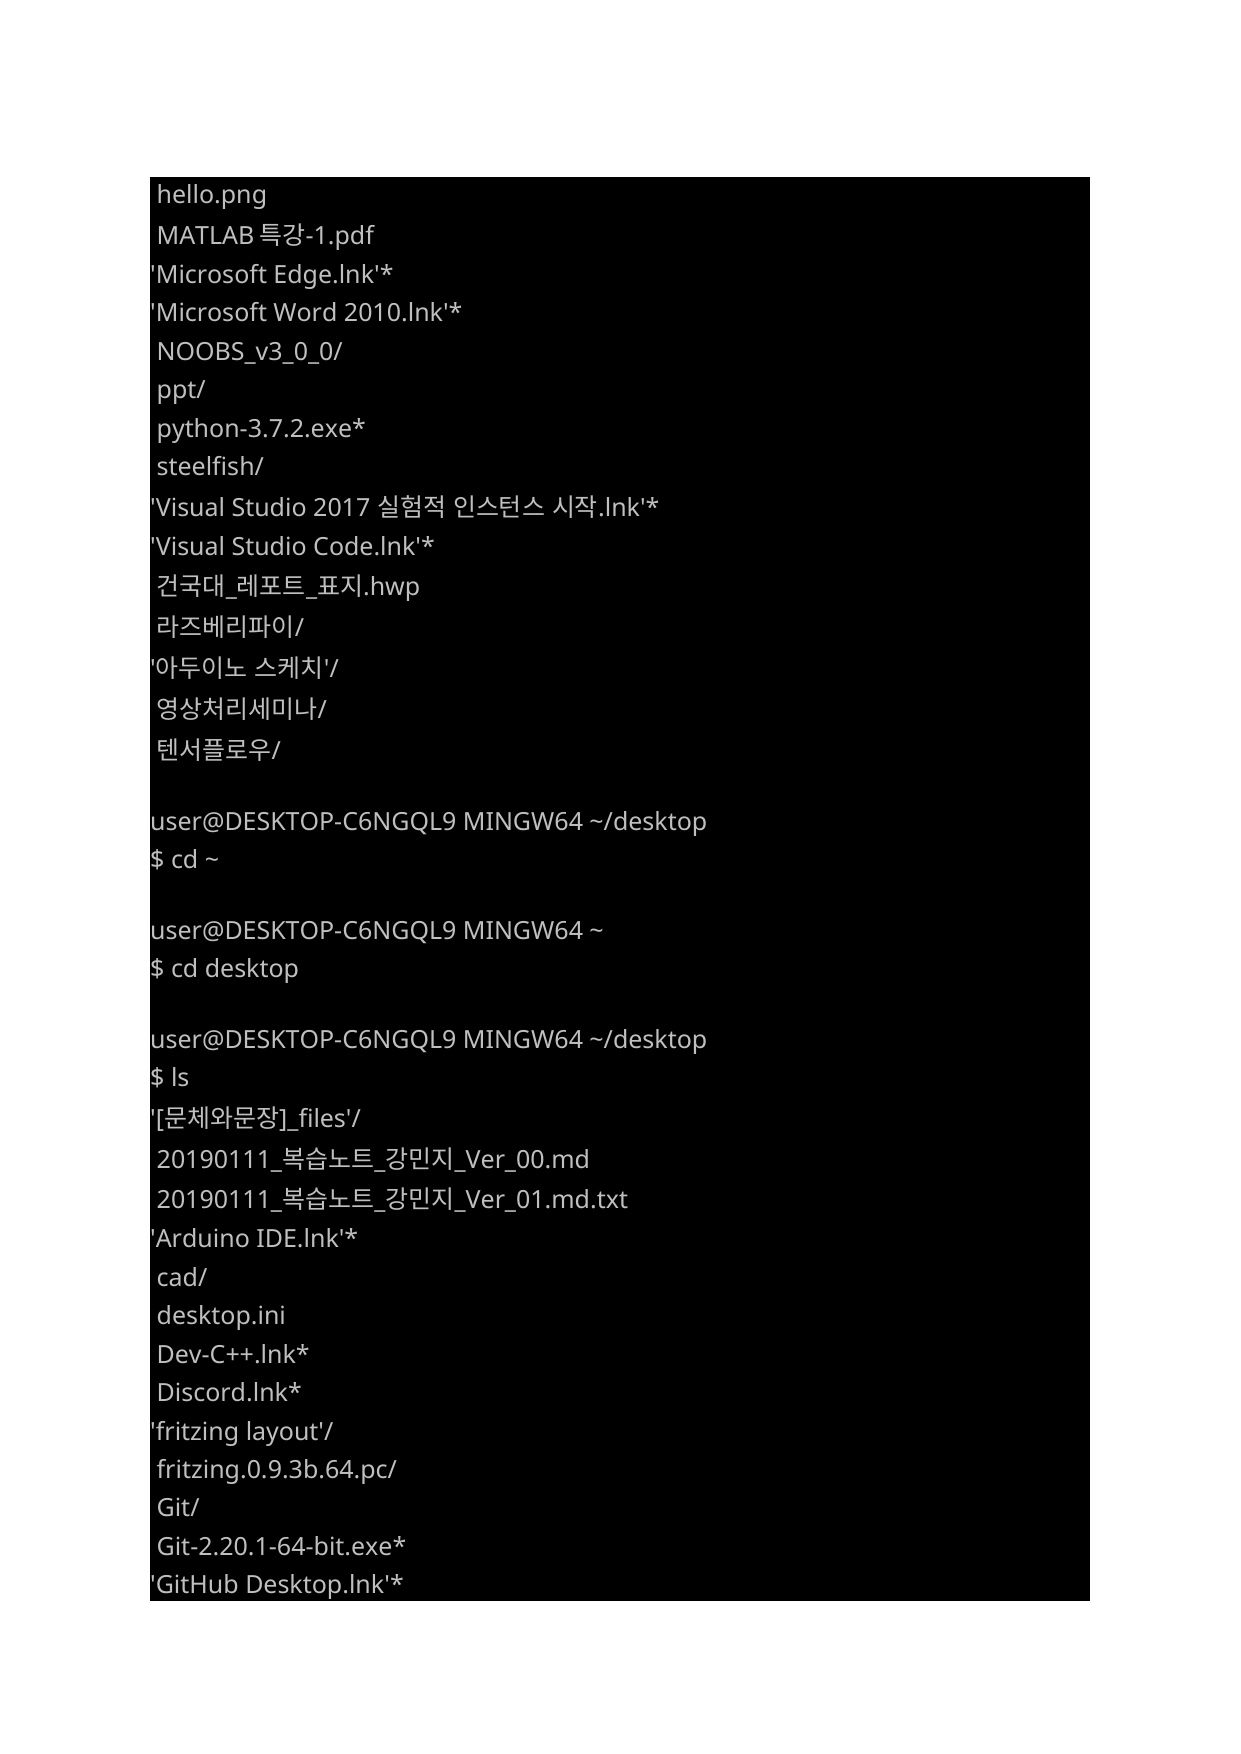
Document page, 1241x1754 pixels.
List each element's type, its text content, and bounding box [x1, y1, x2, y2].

text python-3.7.2.exe* [150, 410, 1090, 444]
text 텐서플로우/ [150, 730, 1090, 767]
text Dev-C++.lnk* [150, 1336, 1090, 1370]
text NOOBS_v3_0_0/ [150, 333, 1090, 367]
text 20190111_복습노트_강민지_Ver_00.md [150, 1139, 1090, 1175]
text 라즈베리파이/ [150, 607, 1090, 644]
text desktop.ini [150, 1298, 1090, 1332]
text hello.png [150, 177, 1090, 211]
text 20190111_복습노트_강민지_Ver_01.md.txt [150, 1180, 1090, 1216]
text user@DESKTOP-C6NGQL9 MINGW64 ~/desktop [150, 803, 1090, 837]
text 'Visual Studio 2017 실험적 인스턴스 시작.lnk'* [150, 487, 1090, 523]
text 영상처리세미나/ [150, 689, 1090, 726]
text 건국대_레포트_표지.hwp [150, 567, 1090, 603]
text 'Arduino IDE.lnk'* [150, 1221, 1090, 1255]
text $ cd desktop [150, 951, 1090, 985]
text MATLAB특강-1.pdf [150, 216, 1090, 252]
text 'Microsoft Word 2010.lnk'* [150, 295, 1090, 329]
text '[문체와문장]_files'/ [150, 1098, 1090, 1134]
text fritzing.0.9.3b.64.pc/ [150, 1452, 1090, 1486]
text 'fritzing layout'/ [150, 1413, 1090, 1447]
text '아두이노 스케치'/ [150, 648, 1090, 685]
text $ ls [150, 1060, 1090, 1094]
text 'Microsoft Edge.lnk'* [150, 257, 1090, 291]
text 'Visual Studio Code.lnk'* [150, 528, 1090, 562]
text ppt/ [150, 372, 1090, 406]
text Git-2.20.1-64-bit.exe* [150, 1528, 1090, 1562]
text user@DESKTOP-C6NGQL9 MINGW64 ~ [150, 912, 1090, 946]
text Discord.lnk* [150, 1375, 1090, 1409]
text 'GitHub Desktop.lnk'* [150, 1567, 1090, 1601]
text Git/ [150, 1490, 1090, 1524]
text user@DESKTOP-C6NGQL9 MINGW64 ~/desktop [150, 1021, 1090, 1055]
text cad/ [150, 1259, 1090, 1293]
text steelfish/ [150, 449, 1090, 483]
text $ cd ~ [150, 842, 1090, 876]
